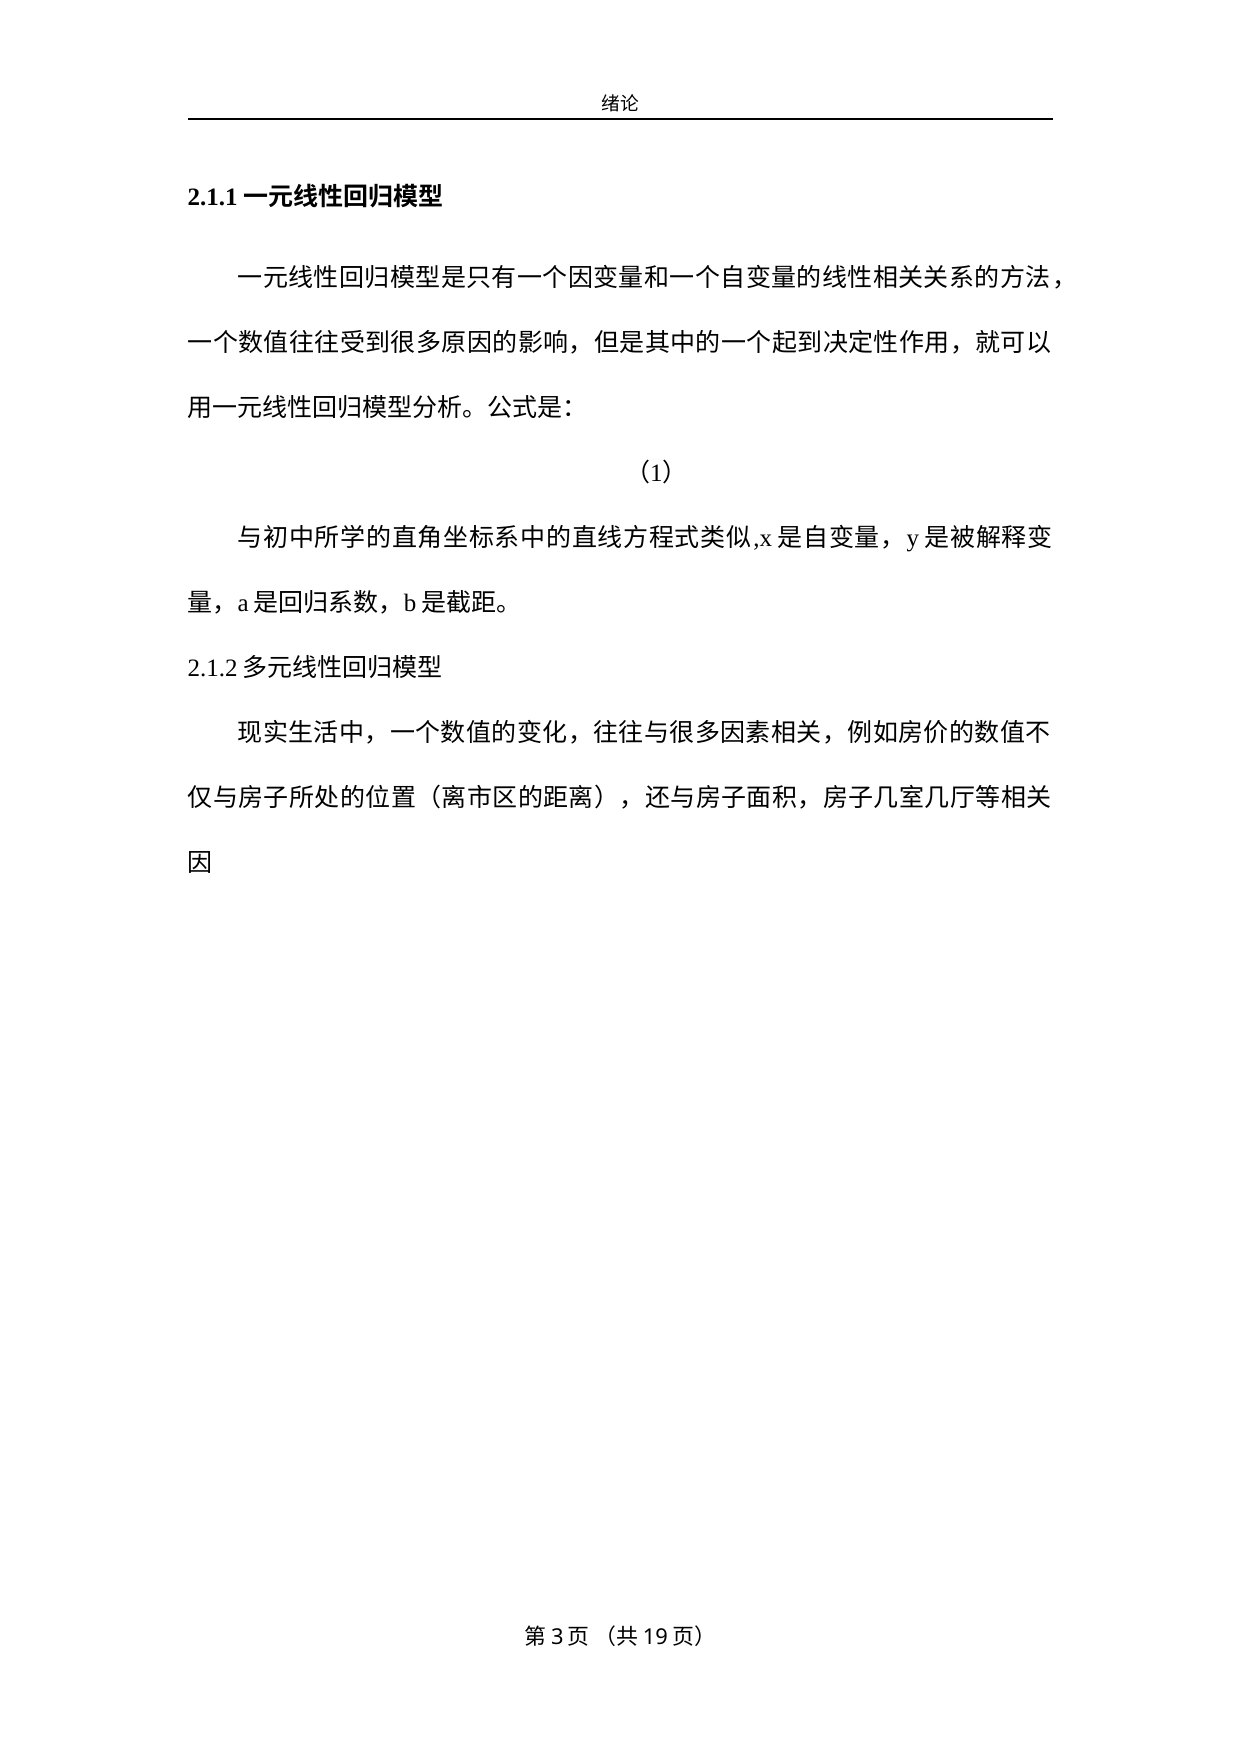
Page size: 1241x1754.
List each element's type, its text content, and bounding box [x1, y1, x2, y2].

text （1） [187, 438, 1053, 503]
text 一元线性回归模型是只有一个因变量和一个自变量的线性相关关系的方法，一个数值往往受到很多原因的影响，但是其中的一个起到决定性作用，就可以用一元线性回归模型分析。公式是： [187, 243, 1053, 438]
text 现实生活中，一个数值的变化，往往与很多因素相关，例如房价的数值不仅与房子所处的位置（离市区的距离），还与房子面积，房子几室几厅等相关因 [187, 698, 1053, 893]
text 与初中所学的直角坐标系中的直线方程式类似,x是自变量，y是被解释变量，a是回归系数，b是截距。 [187, 503, 1053, 633]
text 2.1.1 一元线性回归模型 [187, 162, 1053, 227]
text 2.1.2多元线性回归模型 [187, 633, 1053, 698]
